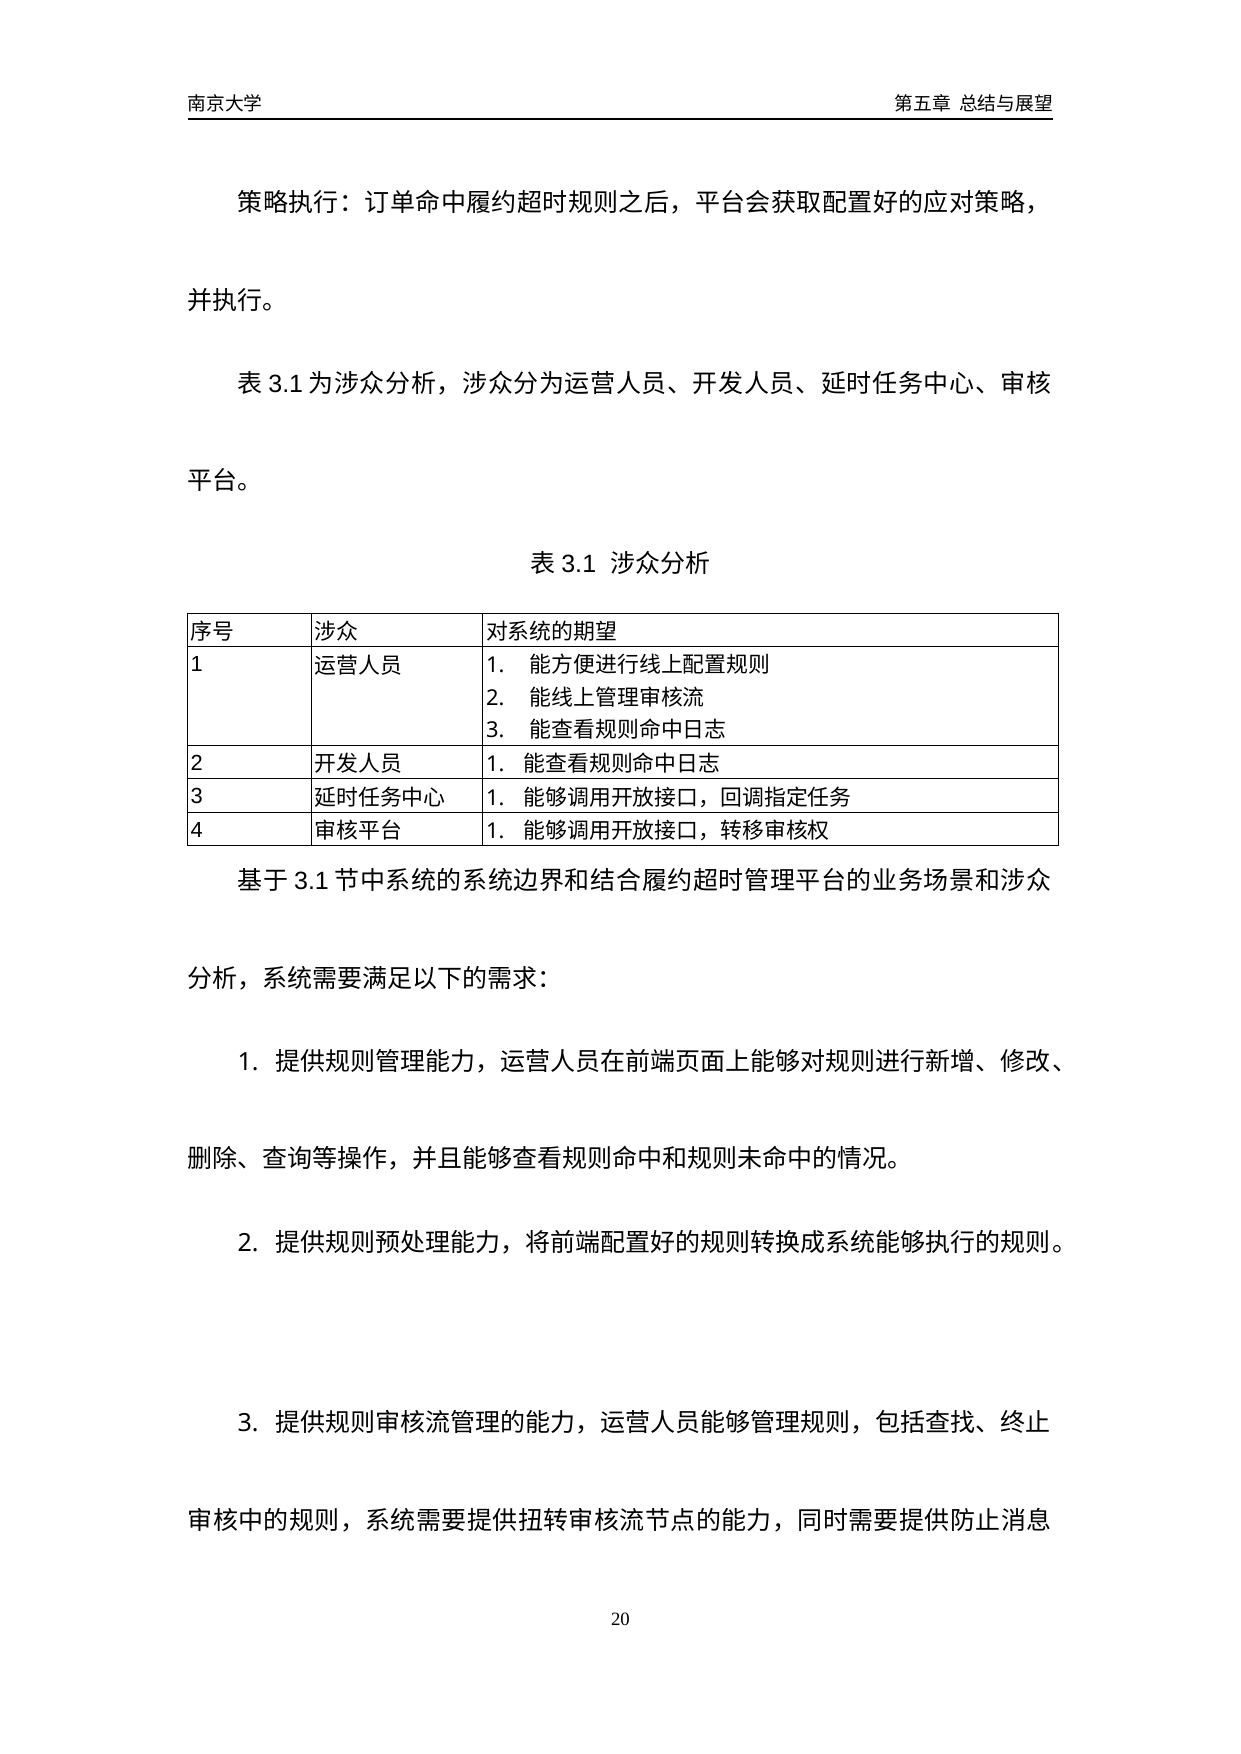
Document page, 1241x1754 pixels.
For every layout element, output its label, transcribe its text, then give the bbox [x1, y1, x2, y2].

text 策略执行：订单命中履约超时规则之后，平台会获取配置好的应对策略，并执行。 [187, 168, 1053, 331]
table_header 对系统的期望 [483, 614, 1058, 646]
table_cell 能够调用开放接口，回调指定任务 [483, 779, 1058, 812]
table_cell 能方便进行线上配置规则 能线上管理审核流 能查看规则命中日志 [483, 647, 1058, 745]
text 表3.1为涉众分析，涉众分为运营人员、开发人员、延时任务中心、审核平台。 [187, 349, 1053, 511]
table_cell 能查看规则命中日志 [483, 746, 1058, 778]
table_header 序号 [188, 614, 311, 646]
text 基于3.1节中系统的系统边界和结合履约超时管理平台的业务场景和涉众分析，系统需要满足以下的需求： [187, 846, 1053, 1009]
table_cell 1 [188, 647, 311, 745]
table_cell 审核平台 [312, 813, 482, 845]
list 提供规则预处理能力，将前端配置好的规则转换成系统能够执行的规则。 [187, 1208, 1053, 1370]
table_cell 开发人员 [312, 746, 482, 778]
table_cell 2 [188, 746, 311, 778]
table_cell 能够调用开放接口，转移审核权 [483, 813, 1058, 845]
table_cell 4 [188, 813, 311, 845]
table_cell 运营人员 [312, 647, 482, 745]
list 提供规则审核流管理的能力，运营人员能够管理规则，包括查找、终止审核中的规则，系统需要提供扭转审核流节点的能力，同时需要提供防止消息丢失的保障。 [187, 1388, 1053, 1551]
table_cell 3 [188, 779, 311, 812]
table_header 涉众 [312, 614, 482, 646]
list 提供规则管理能力，运营人员在前端页面上能够对规则进行新增、修改、删除、查询等操作，并且能够查看规则命中和规则未命中的情况。 [187, 1027, 1053, 1189]
table_cell 延时任务中心 [312, 779, 482, 812]
